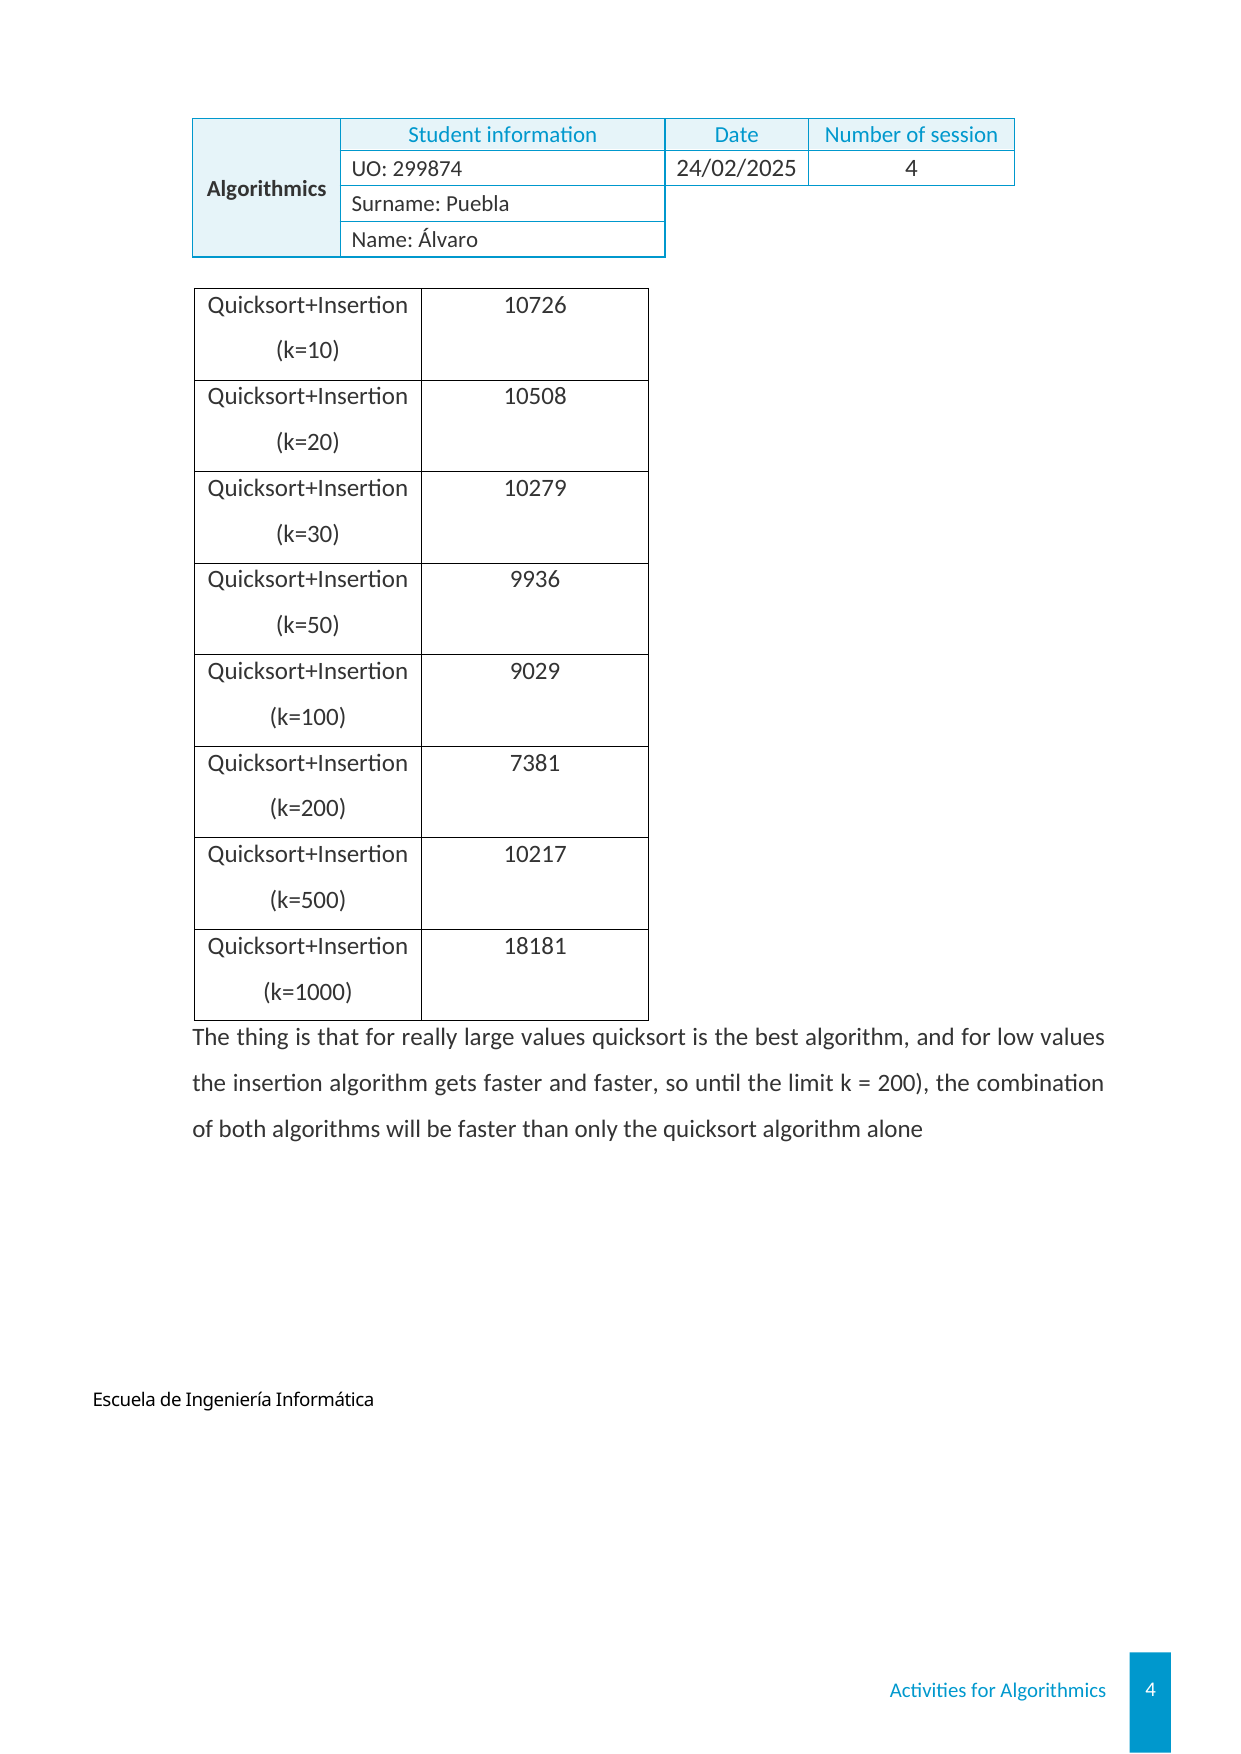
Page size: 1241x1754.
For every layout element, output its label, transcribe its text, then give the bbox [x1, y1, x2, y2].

table_cell Quicksort+Insertion (k=200) [195, 747, 421, 837]
table_cell Quicksort+Insertion (k=100) [195, 655, 421, 746]
table_cell 18181 [422, 930, 648, 1020]
table_cell Quicksort+Insertion (k=1000) [195, 930, 421, 1020]
table_cell Quicksort+Insertion (k=50) [195, 564, 421, 654]
table_cell Quicksort+Insertion (k=10) [195, 289, 421, 379]
text The thing is that for really large values quicksort is the best algorithm, and for low values the insertion algorithm gets faster and faster, so until the limit k = 200), the combination of both algorithms will be faster than only the quicksort algorithm alone [192, 1021, 1106, 1143]
table_cell 10279 [422, 472, 648, 563]
table_cell 10726 [422, 289, 648, 379]
table_cell 9029 [422, 655, 648, 746]
table_cell 10508 [422, 381, 648, 471]
table_cell 9936 [422, 564, 648, 654]
table_cell Quicksort+Insertion (k=30) [195, 472, 421, 563]
table_cell Quicksort+Insertion (k=500) [195, 838, 421, 929]
table_cell Quicksort+Insertion (k=20) [195, 381, 421, 471]
table_cell 7381 [422, 747, 648, 837]
table_cell 10217 [422, 838, 648, 929]
